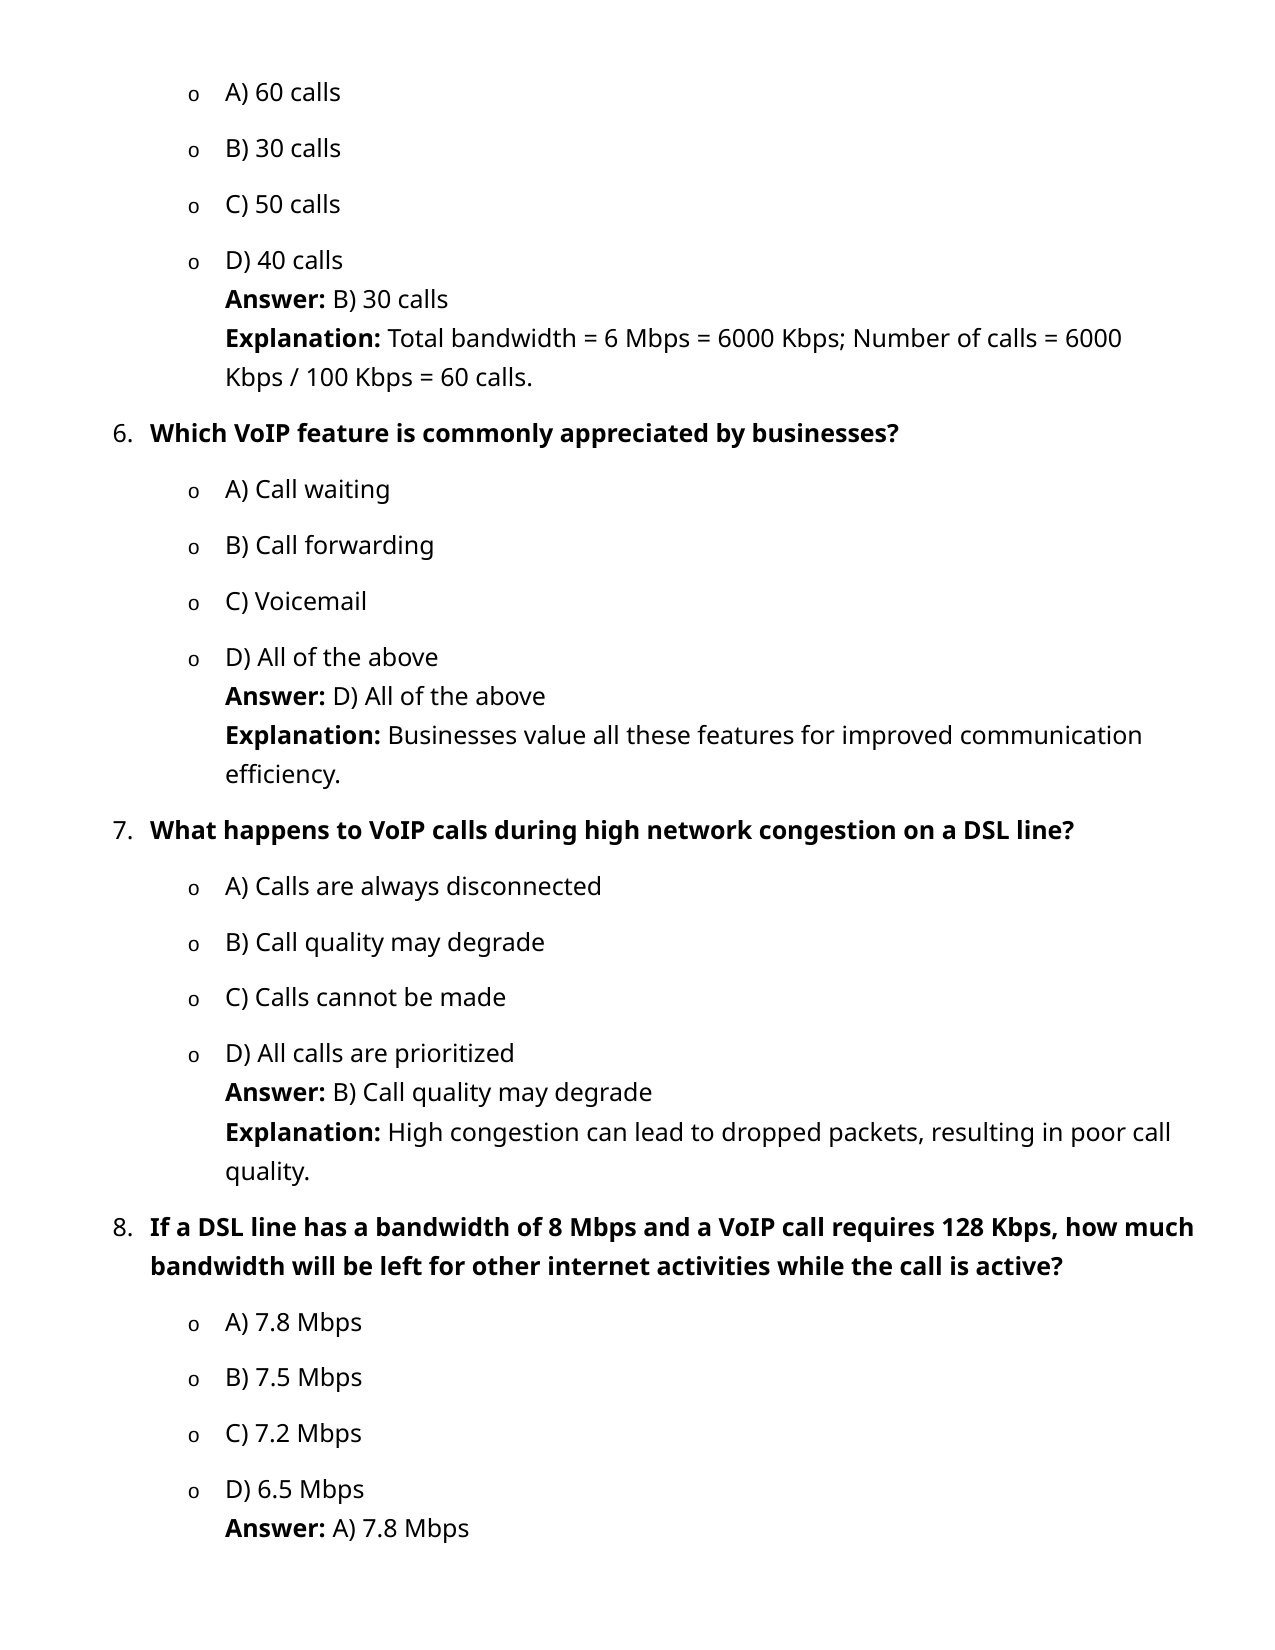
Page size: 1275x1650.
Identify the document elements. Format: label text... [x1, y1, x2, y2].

list C) Calls cannot be made [187, 980, 1200, 1014]
list A) 7.8 Mbps [187, 1304, 1200, 1338]
list A) Calls are always disconnected [187, 868, 1200, 902]
list If a DSL line has a bandwidth of 8 Mbps and a VoIP call requires 128 Kbps, how much bandwidth will be left for other internet activities while the call is active? [112, 1209, 1200, 1282]
list A) 60 calls [187, 75, 1200, 109]
list D) All calls are prioritized Answer: B) Call quality may degrade Explanation: High congestion can lead to dropped packets, resulting in poor call quality. [187, 1036, 1200, 1187]
list What happens to VoIP calls during high network congestion on a DSL line? [112, 812, 1200, 847]
list C) 50 calls [187, 187, 1200, 221]
list C) Voicemail [187, 583, 1200, 617]
list D) 40 calls Answer: B) 30 calls Explanation: Total bandwidth = 6 Mbps = 6000 Kbps; Number of calls = 6000 Kbps / 100 Kbps = 60 calls. [187, 242, 1200, 394]
list B) Call quality may degrade [187, 924, 1200, 958]
list A) Call waiting [187, 472, 1200, 506]
list B) 30 calls [187, 131, 1200, 165]
list Which VoIP feature is commonly appreciated by businesses? [112, 416, 1200, 450]
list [187, 1472, 1200, 1545]
list D) All of the above Answer: D) All of the above Explanation: Businesses value all these features for improved communication efficiency. [187, 639, 1200, 791]
list B) Call forwarding [187, 527, 1200, 562]
list B) 7.5 Mbps [187, 1360, 1200, 1394]
list C) 7.2 Mbps [187, 1416, 1200, 1450]
